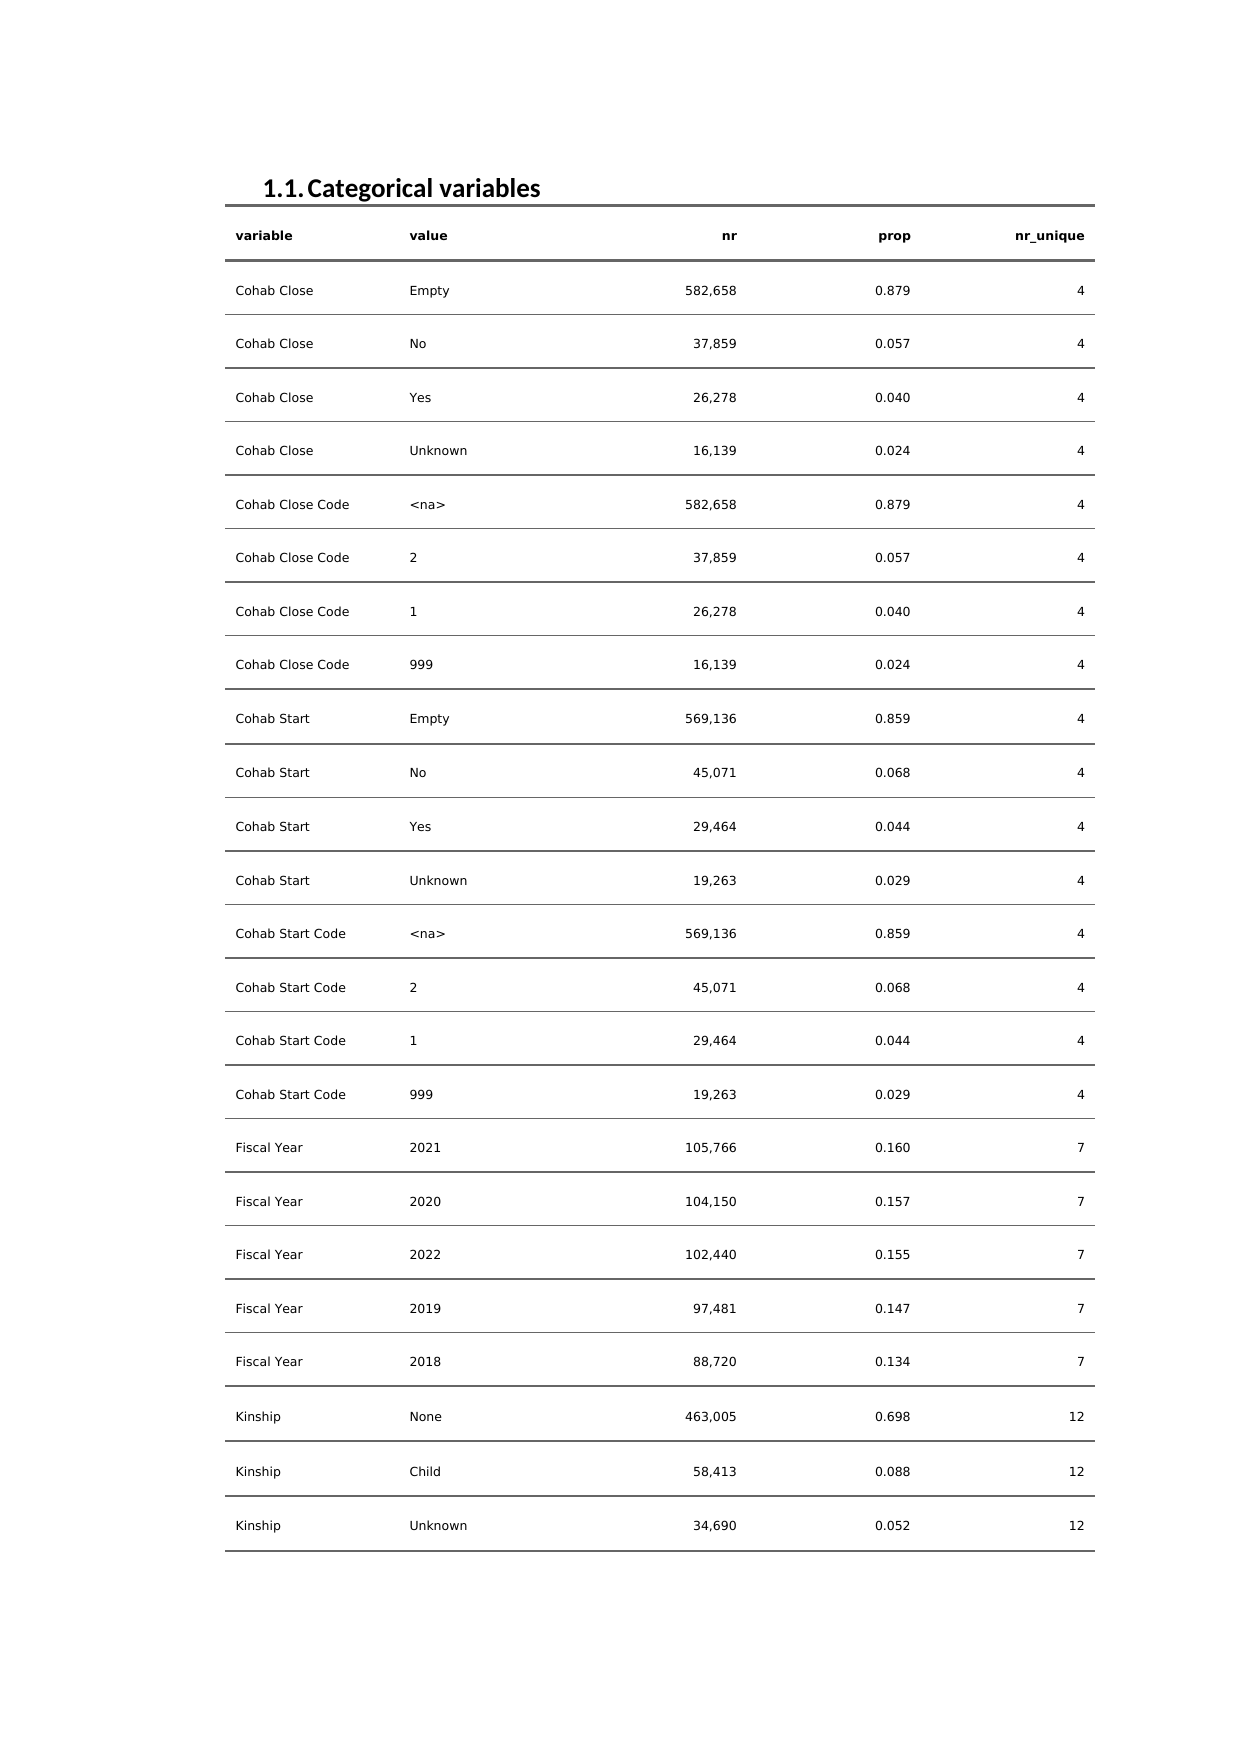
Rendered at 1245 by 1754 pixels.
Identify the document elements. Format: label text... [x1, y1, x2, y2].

table_cell 4 [921, 798, 1095, 850]
table_cell Yes [399, 798, 573, 850]
table_cell 34,690 [573, 1497, 747, 1550]
table_cell 45,071 [573, 745, 747, 796]
table_cell 999 [399, 636, 573, 688]
table_cell Cohab Close [225, 262, 399, 313]
table_cell 2022 [399, 1226, 573, 1278]
table_cell Cohab Start [225, 798, 399, 850]
table_cell 0.155 [747, 1226, 921, 1278]
table_cell 0.024 [747, 636, 921, 688]
table_cell 88,720 [573, 1333, 747, 1385]
table_cell 0.879 [747, 262, 921, 313]
table_cell 102,440 [573, 1226, 747, 1278]
table_header variable [225, 207, 399, 259]
table_cell Cohab Close Code [225, 476, 399, 528]
table_cell 4 [921, 745, 1095, 796]
table_cell 7 [921, 1333, 1095, 1385]
table_cell 4 [921, 905, 1095, 957]
table_cell 0.029 [747, 1066, 921, 1118]
table_cell 29,464 [573, 798, 747, 850]
table_cell <na> [399, 905, 573, 957]
table_cell 1 [399, 1012, 573, 1064]
table_cell 0.147 [747, 1280, 921, 1332]
table_cell 19,263 [573, 852, 747, 903]
table_cell Fiscal Year [225, 1173, 399, 1225]
table_cell 0.068 [747, 745, 921, 796]
table_cell 0.088 [747, 1442, 921, 1495]
table_cell Unknown [399, 1497, 573, 1550]
table_cell 0.057 [747, 315, 921, 367]
table_cell Cohab Start Code [225, 1012, 399, 1064]
table_cell Fiscal Year [225, 1119, 399, 1171]
table_cell 105,766 [573, 1119, 747, 1171]
table_cell 0.057 [747, 529, 921, 581]
table_cell 0.068 [747, 959, 921, 1011]
table_cell 19,263 [573, 1066, 747, 1118]
table_cell None [399, 1387, 573, 1440]
table_cell <na> [399, 476, 573, 528]
table_cell 4 [921, 959, 1095, 1011]
table_cell 12 [921, 1497, 1095, 1550]
table_cell Fiscal Year [225, 1226, 399, 1278]
table_cell 582,658 [573, 262, 747, 313]
table_cell Cohab Start [225, 852, 399, 903]
table_cell Yes [399, 369, 573, 421]
table_cell 4 [921, 852, 1095, 903]
table_header nr_unique [921, 207, 1095, 259]
table_cell 4 [921, 1066, 1095, 1118]
table_cell 7 [921, 1226, 1095, 1278]
table_cell 58,413 [573, 1442, 747, 1495]
table_cell 4 [921, 422, 1095, 474]
table_cell 2021 [399, 1119, 573, 1171]
table_cell 1 [399, 583, 573, 635]
table_cell Cohab Start Code [225, 959, 399, 1011]
table_cell Kinship [225, 1442, 399, 1495]
table_cell 97,481 [573, 1280, 747, 1332]
table_cell Fiscal Year [225, 1333, 399, 1385]
table_cell 999 [399, 1066, 573, 1118]
table_cell 2018 [399, 1333, 573, 1385]
table_cell 2020 [399, 1173, 573, 1225]
table_cell 12 [921, 1442, 1095, 1495]
table_cell Fiscal Year [225, 1280, 399, 1332]
table_cell Cohab Start [225, 745, 399, 796]
table_cell 4 [921, 636, 1095, 688]
table_cell Kinship [225, 1497, 399, 1550]
table_header value [399, 207, 573, 259]
table_cell 0.024 [747, 422, 921, 474]
table_cell 4 [921, 583, 1095, 635]
table_cell 0.134 [747, 1333, 921, 1385]
table_cell Cohab Close Code [225, 583, 399, 635]
table_cell 0.029 [747, 852, 921, 903]
table_cell No [399, 745, 573, 796]
table_cell 7 [921, 1119, 1095, 1171]
table_cell 4 [921, 369, 1095, 421]
table_cell 16,139 [573, 422, 747, 474]
subtitle Categorical variables [262, 171, 1095, 204]
table_cell Empty [399, 690, 573, 743]
table_cell 4 [921, 1012, 1095, 1064]
table_cell 2 [399, 959, 573, 1011]
table_cell Unknown [399, 422, 573, 474]
table_cell Cohab Start [225, 690, 399, 743]
table_cell 4 [921, 315, 1095, 367]
table_cell 4 [921, 476, 1095, 528]
table_cell 0.040 [747, 583, 921, 635]
table_cell Unknown [399, 852, 573, 903]
table_cell Cohab Start Code [225, 905, 399, 957]
table_cell 4 [921, 529, 1095, 581]
table_cell 4 [921, 690, 1095, 743]
table_header prop [747, 207, 921, 259]
table_cell 26,278 [573, 369, 747, 421]
table_cell 29,464 [573, 1012, 747, 1064]
table_cell Kinship [225, 1387, 399, 1440]
table_cell 0.160 [747, 1119, 921, 1171]
table_cell 569,136 [573, 690, 747, 743]
table_cell 582,658 [573, 476, 747, 528]
table_cell No [399, 315, 573, 367]
table_header nr [573, 207, 747, 259]
table_cell Child [399, 1442, 573, 1495]
table_cell 0.859 [747, 690, 921, 743]
table_cell 0.698 [747, 1387, 921, 1440]
table_cell 4 [921, 262, 1095, 313]
table_cell 0.040 [747, 369, 921, 421]
table_cell 7 [921, 1280, 1095, 1332]
table_cell 0.052 [747, 1497, 921, 1550]
table_cell 37,859 [573, 315, 747, 367]
table_cell Cohab Close [225, 369, 399, 421]
table_cell Cohab Close Code [225, 529, 399, 581]
table_cell 0.879 [747, 476, 921, 528]
table_cell 26,278 [573, 583, 747, 635]
table_cell 0.044 [747, 798, 921, 850]
table_cell 2019 [399, 1280, 573, 1332]
table_cell Cohab Close [225, 422, 399, 474]
table_cell 16,139 [573, 636, 747, 688]
table_cell 569,136 [573, 905, 747, 957]
table_cell Cohab Close [225, 315, 399, 367]
table_cell 104,150 [573, 1173, 747, 1225]
table_cell 12 [921, 1387, 1095, 1440]
table_cell 7 [921, 1173, 1095, 1225]
table_cell 0.157 [747, 1173, 921, 1225]
table_cell Cohab Start Code [225, 1066, 399, 1118]
table_cell Cohab Close Code [225, 636, 399, 688]
table_cell 0.044 [747, 1012, 921, 1064]
table_cell 45,071 [573, 959, 747, 1011]
table_cell Empty [399, 262, 573, 313]
table_cell 0.859 [747, 905, 921, 957]
table_cell 463,005 [573, 1387, 747, 1440]
table_cell 37,859 [573, 529, 747, 581]
table_cell 2 [399, 529, 573, 581]
